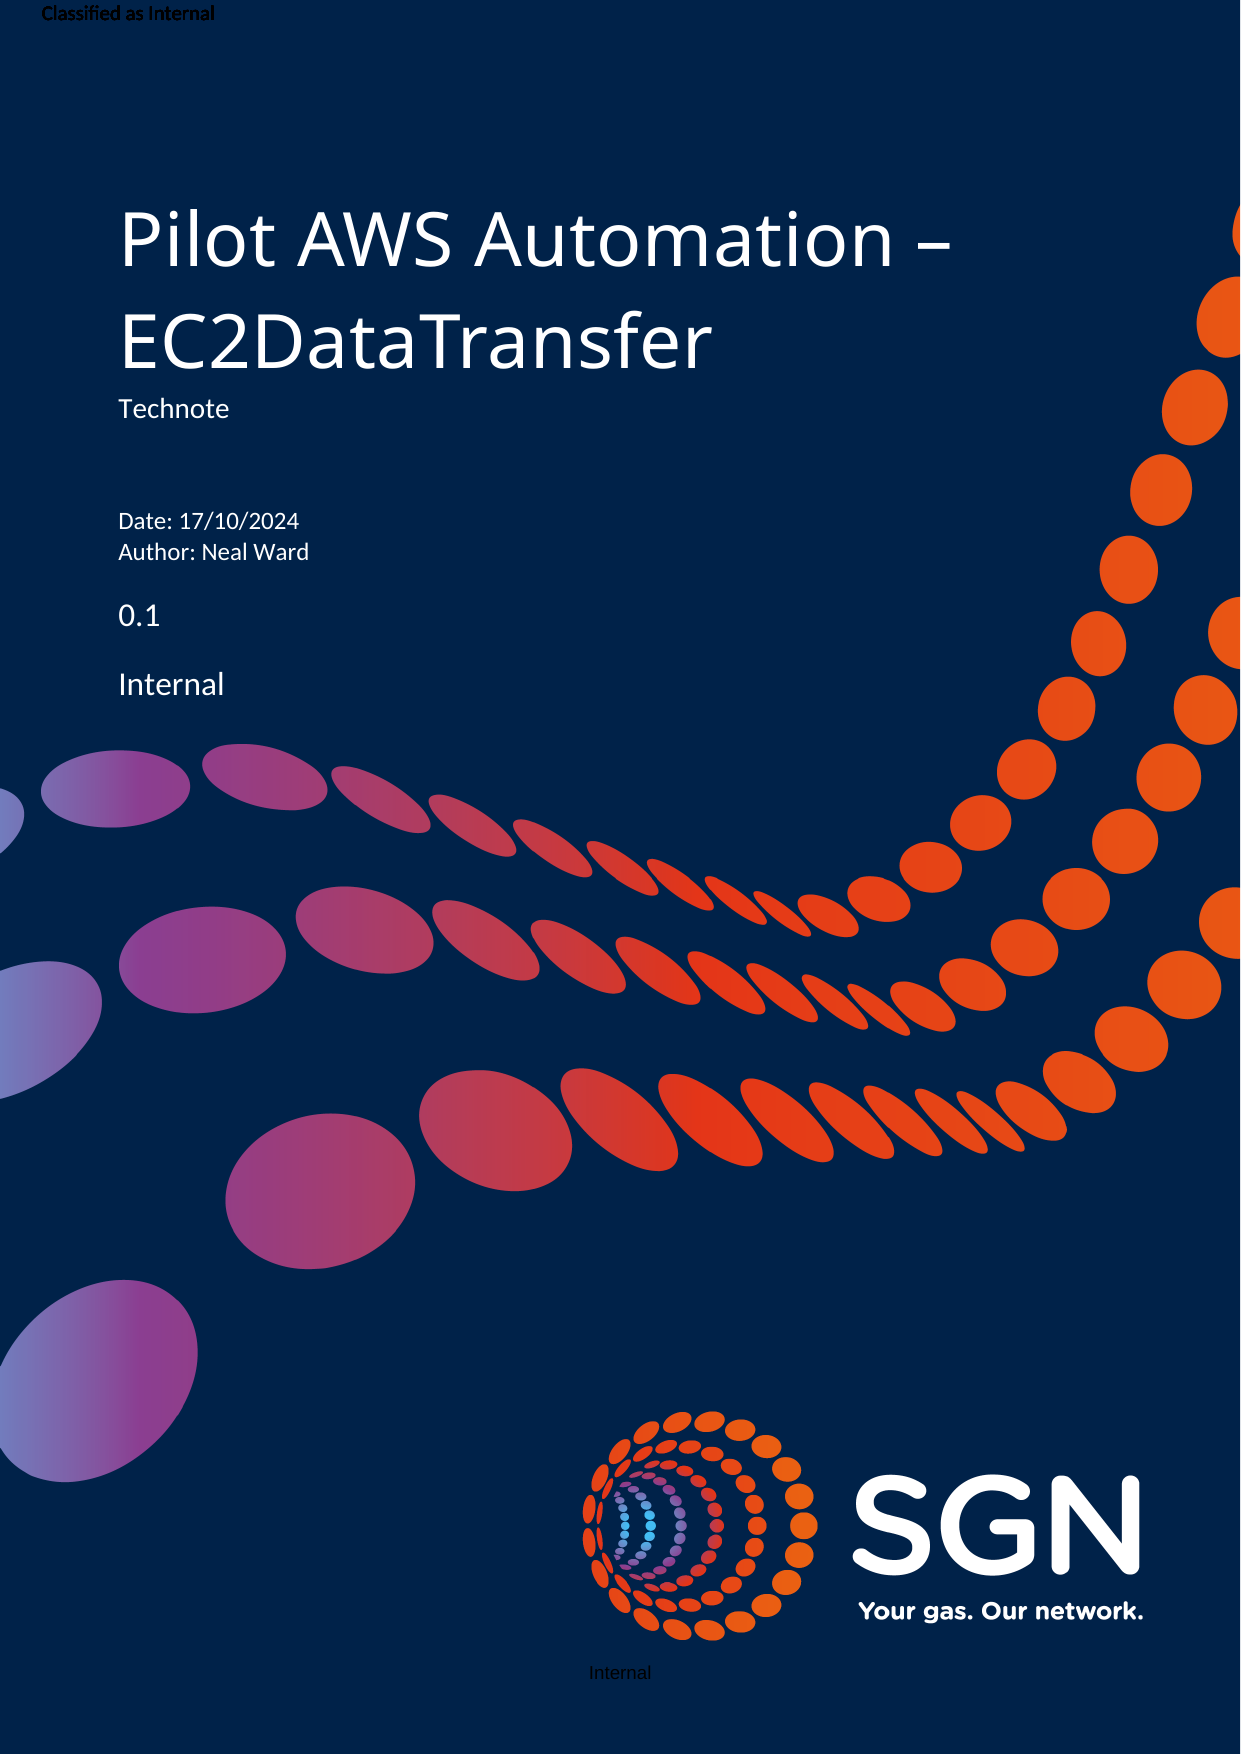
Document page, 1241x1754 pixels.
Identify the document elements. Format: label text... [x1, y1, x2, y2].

table_header Pilot AWS Automation – EC2DataTransfer Technote Date: 17/10/2024 Author: Neal Ward 0.1 Internal [118, 186, 1004, 704]
picture [0, 0, 1241, 1754]
table_header [1004, 186, 1240, 704]
